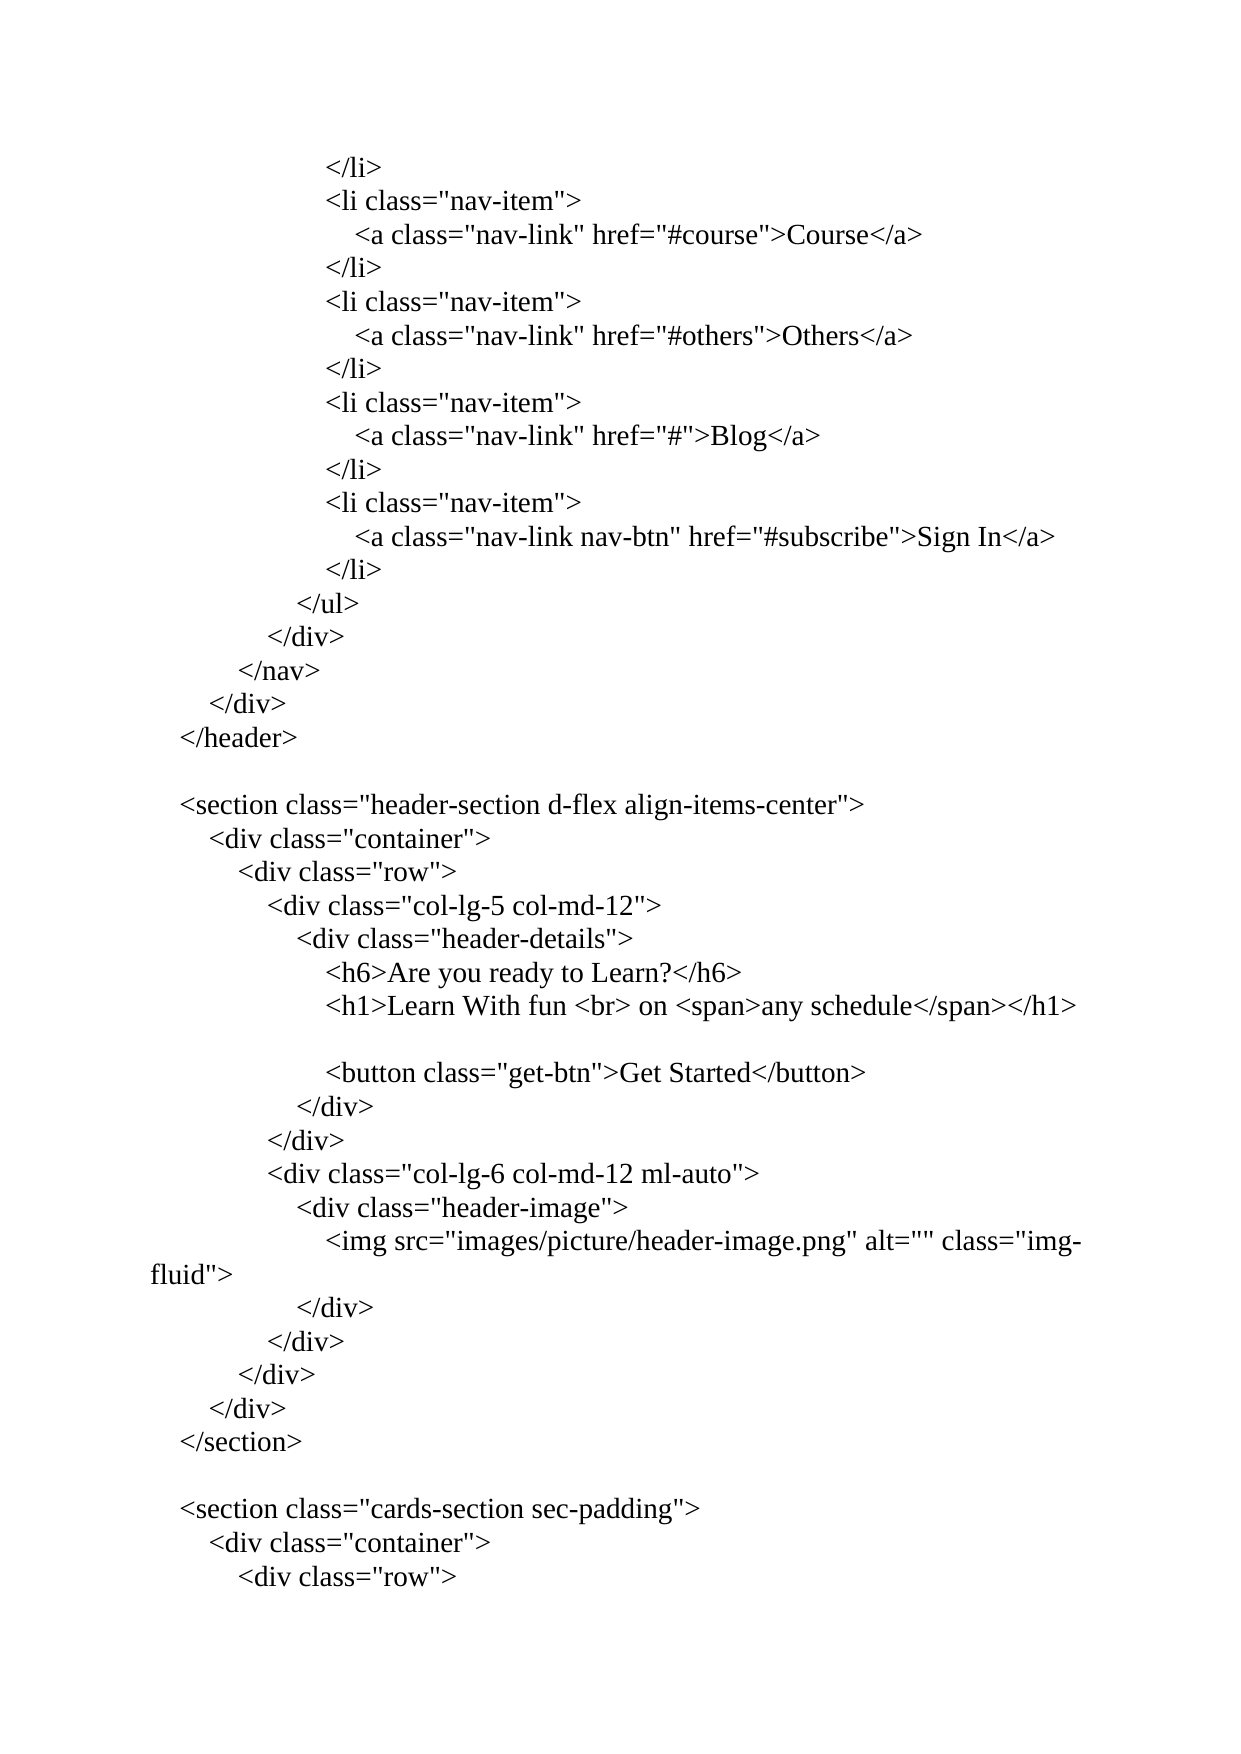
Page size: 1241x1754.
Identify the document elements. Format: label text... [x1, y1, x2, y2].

text <li class="nav-item"> [150, 385, 1090, 418]
text </li> [150, 150, 1090, 183]
text <section class="cards-section sec-padding"> [150, 1492, 1090, 1525]
text <h1>Learn With fun <br> on <span>any schedule</span></h1> [150, 988, 1090, 1022]
text </header> [150, 720, 1090, 754]
text <section class="header-section d-flex align-items-center"> [150, 787, 1090, 821]
text <div class="header-details"> [150, 921, 1090, 955]
text <div class="row"> [150, 1559, 1090, 1592]
text <a class="nav-link nav-btn" href="#subscribe">Sign In</a> [150, 519, 1090, 552]
text <div class="row"> [150, 854, 1090, 888]
text <div class="col-lg-5 col-md-12"> [150, 888, 1090, 921]
text </div> [150, 1123, 1090, 1156]
text <div class="container"> [150, 1525, 1090, 1559]
text <h6>Are you ready to Learn?</h6> [150, 955, 1090, 988]
text </div> [150, 619, 1090, 653]
text <li class="nav-item"> [150, 485, 1090, 519]
text </li> [150, 251, 1090, 284]
text <div class="header-image"> [150, 1190, 1090, 1223]
text </div> [150, 687, 1090, 720]
text <div class="container"> [150, 821, 1090, 854]
text </div> [150, 1324, 1090, 1357]
text <a class="nav-link" href="#others">Others</a> [150, 318, 1090, 351]
text <a class="nav-link" href="#">Blog</a> [150, 418, 1090, 452]
text </div> [150, 1290, 1090, 1324]
text </div> [150, 1089, 1090, 1123]
text </div> [150, 1357, 1090, 1391]
text <button class="get-btn">Get Started</button> [150, 1056, 1090, 1089]
text <li class="nav-item"> [150, 284, 1090, 318]
text </nav> [150, 653, 1090, 687]
text </div> [150, 1391, 1090, 1424]
text </li> [150, 351, 1090, 385]
text <li class="nav-item"> [150, 183, 1090, 217]
text </section> [150, 1424, 1090, 1458]
text </li> [150, 452, 1090, 485]
text <img src="images/picture/header-image.png" alt="" class="img-fluid"> [150, 1223, 1090, 1290]
text <a class="nav-link" href="#course">Course</a> [150, 217, 1090, 251]
text <div class="col-lg-6 col-md-12 ml-auto"> [150, 1156, 1090, 1190]
text </ul> [150, 586, 1090, 619]
text </li> [150, 552, 1090, 586]
